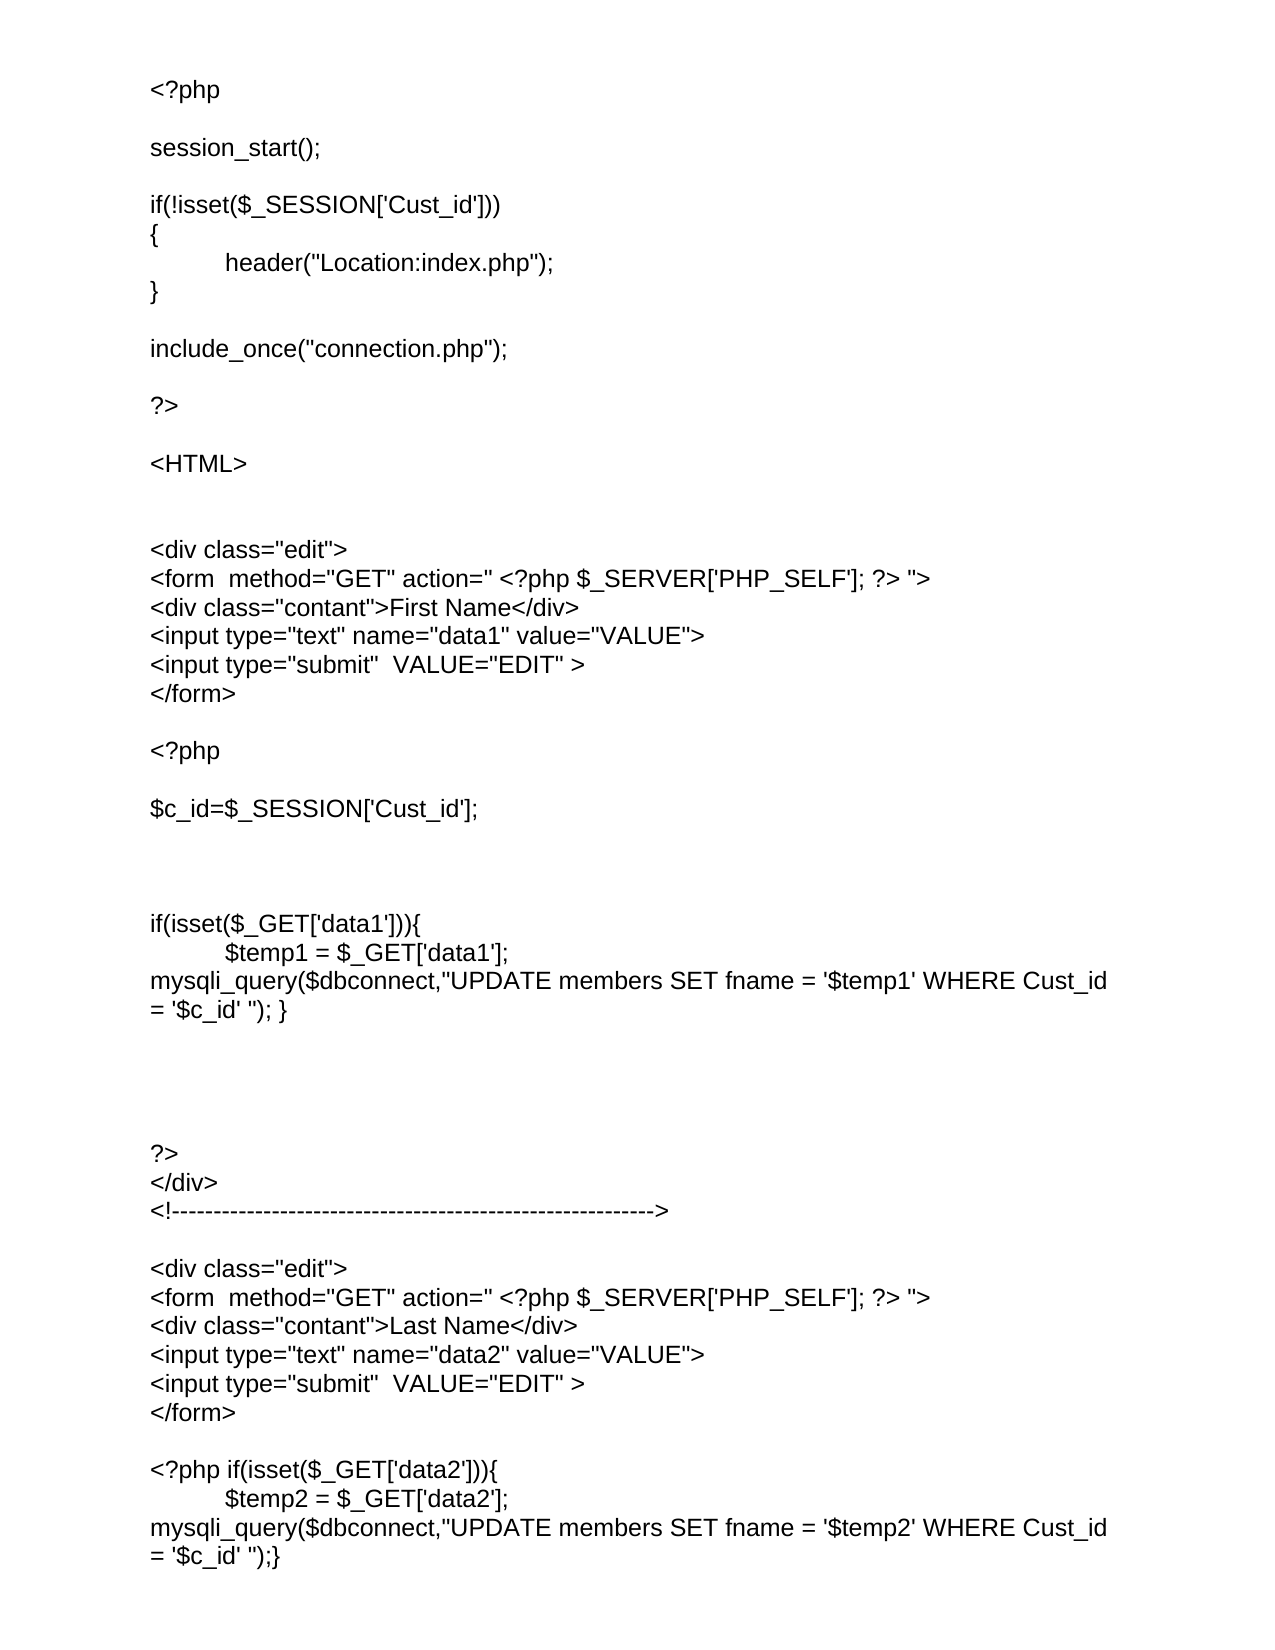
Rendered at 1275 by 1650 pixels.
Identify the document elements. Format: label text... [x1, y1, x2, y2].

text <HTML> [150, 449, 1125, 477]
text { [150, 219, 1125, 247]
text <input type="submit" VALUE="EDIT" > [150, 650, 1125, 679]
text <input type="text" name="data1" value="VALUE"> [150, 621, 1125, 650]
text if(!isset($_SESSION['Cust_id'])) [150, 190, 1125, 219]
text <form method="GET" action=" <?php $_SERVER['PHP_SELF']; ?> "> [150, 1282, 1125, 1311]
text <div class="edit"> [150, 535, 1125, 564]
text mysqli_query($dbconnect,"UPDATE members SET fname = '$temp1' WHERE Cust_id = '$c_id' "); } [150, 966, 1125, 1024]
text <form method="GET" action=" <?php $_SERVER['PHP_SELF']; ?> "> [150, 564, 1125, 592]
text session_start(); [150, 132, 1125, 161]
text </form> [150, 1397, 1125, 1426]
text $temp2 = $_GET['data2']; [150, 1484, 1125, 1512]
text ?> [150, 1139, 1125, 1167]
text <?php [150, 736, 1125, 765]
text <div class="contant">Last Name</div> [150, 1311, 1125, 1340]
text <!----------------------------------------------------------> [150, 1196, 1125, 1225]
text </div> [150, 1167, 1125, 1196]
text $c_id=$_SESSION['Cust_id']; [150, 794, 1125, 822]
text if(isset($_GET['data1'])){ [150, 909, 1125, 937]
text <div class="contant">First Name</div> [150, 592, 1125, 621]
text $temp1 = $_GET['data1']; [150, 937, 1125, 966]
text </form> [150, 679, 1125, 707]
text ?> [150, 391, 1125, 420]
text include_once("connection.php"); [150, 334, 1125, 362]
text <?php if(isset($_GET['data2'])){ [150, 1455, 1125, 1484]
text } [150, 276, 1125, 305]
text <?php [150, 75, 1125, 104]
text <input type="text" name="data2" value="VALUE"> [150, 1340, 1125, 1369]
text mysqli_query($dbconnect,"UPDATE members SET fname = '$temp2' WHERE Cust_id = '$c_id' ");} [150, 1512, 1125, 1570]
text header("Location:index.php"); [150, 247, 1125, 276]
text <input type="submit" VALUE="EDIT" > [150, 1369, 1125, 1397]
text <div class="edit"> [150, 1254, 1125, 1282]
